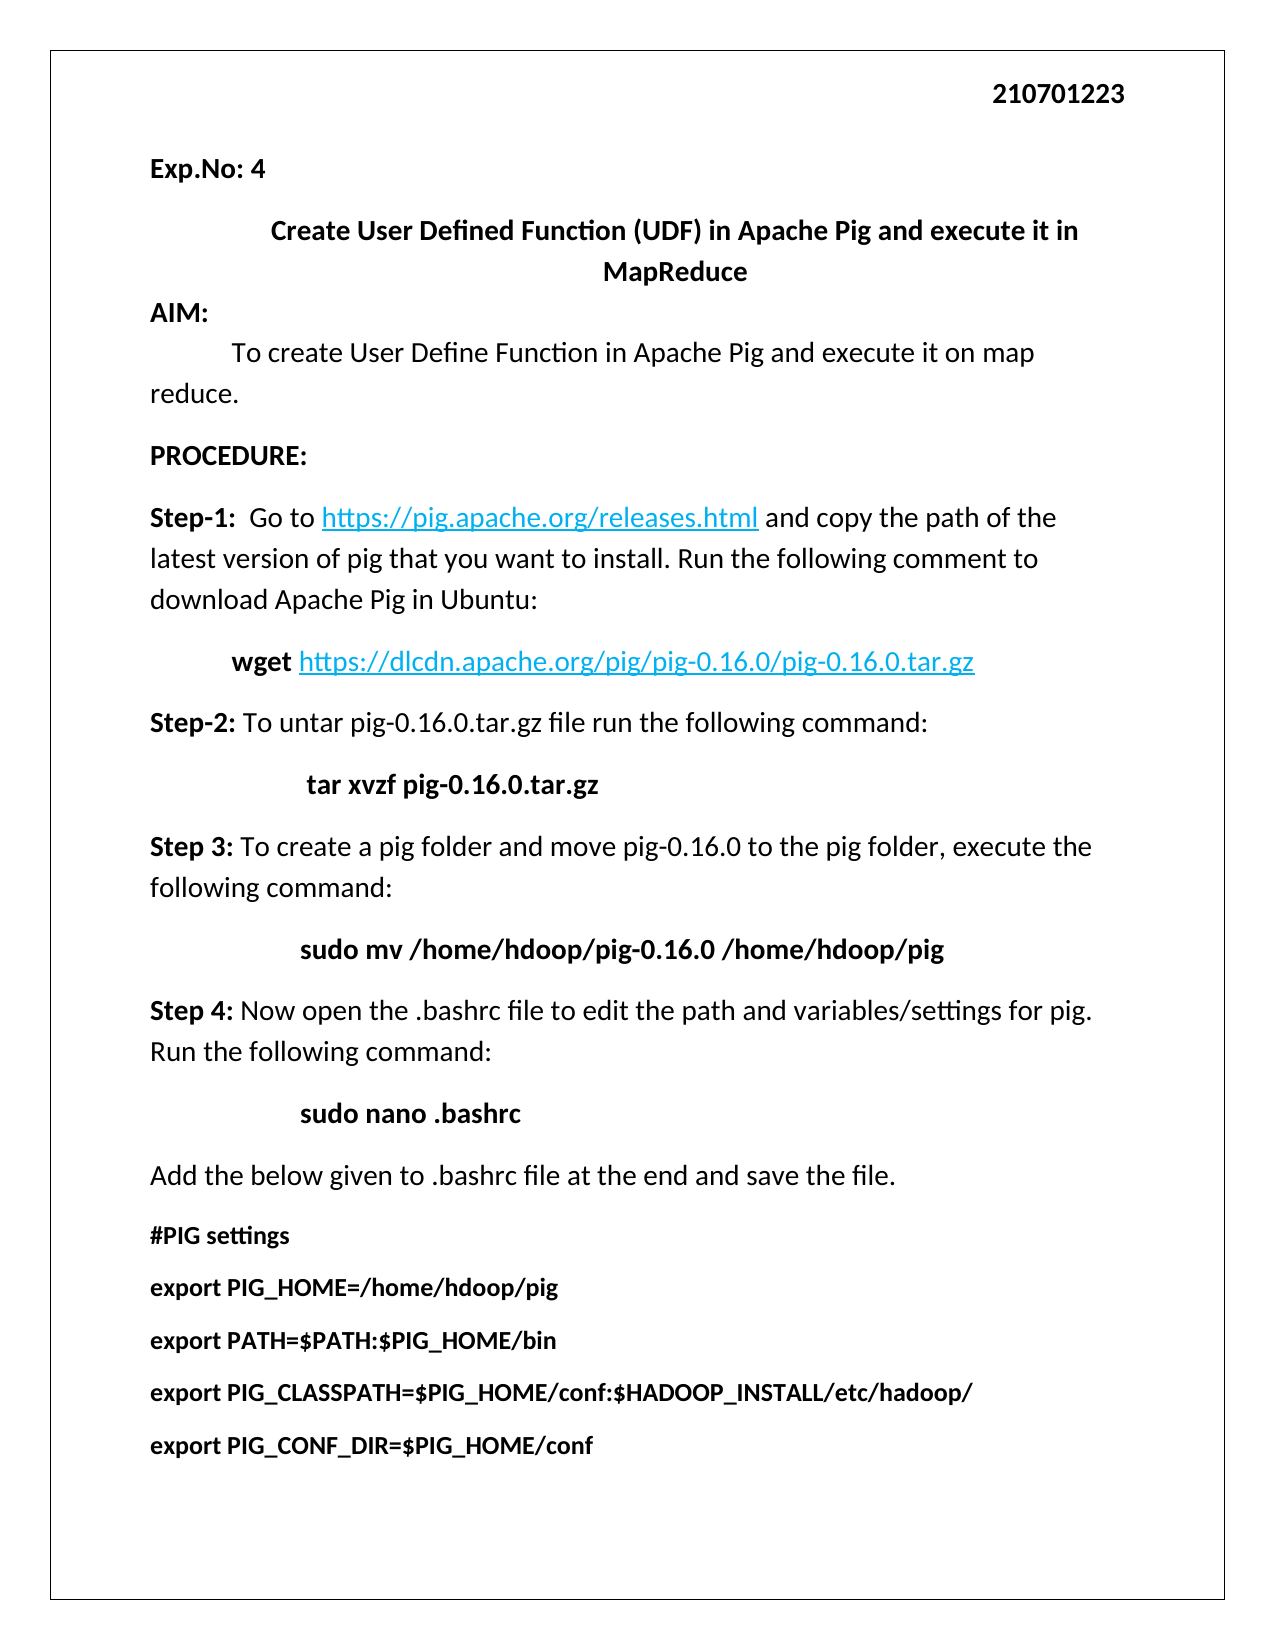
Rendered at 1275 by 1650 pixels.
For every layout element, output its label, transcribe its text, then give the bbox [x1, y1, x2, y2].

text sudo mv /home/hdoop/pig-0.16.0 /home/hdoop/pig [225, 931, 1125, 966]
text AIM: [150, 294, 1125, 329]
text Create User Defined Function (UDF) in Apache Pig and execute it in MapReduce [225, 212, 1125, 288]
text #PIG settings [150, 1219, 1125, 1251]
text sudo nano .bashrc [225, 1095, 1125, 1131]
text wget https://dlcdn.apache.org/pig/pig-0.16.0/pig-0.16.0.tar.gz [150, 643, 1125, 678]
text export PIG_CLASSPATH=$PIG_HOME/conf:$HADOOP_INSTALL/etc/hadoop/ [150, 1377, 1125, 1408]
text PROCEDURE: [150, 437, 1125, 473]
text export PIG_CONF_DIR=$PIG_HOME/conf [150, 1429, 1125, 1461]
text To create User Define Function in Apache Pig and execute it on map reduce. [150, 334, 1125, 411]
text Step 3: To create a pig folder and move pig-0.16.0 to the pig folder, execute the following command: [150, 828, 1125, 904]
text export PIG_HOME=/home/hdoop/pig [150, 1271, 1125, 1303]
text Add the below given to .bashrc file at the end and save the file. [150, 1157, 1125, 1193]
text Step-1: Go to https://pig.apache.org/releases.html and copy the path of the latest version of pig that you want to install. Run the following comment to download Apache Pig in Ubuntu: [150, 499, 1125, 617]
text Step 4: Now open the .bashrc file to edit the path and variables/settings for pig. Run the following command: [150, 992, 1125, 1069]
text Step-2: To untar pig-0.16.0.tar.gz file run the following command: [150, 704, 1125, 740]
text export PATH=$PATH:$PIG_HOME/bin [150, 1324, 1125, 1356]
text Exp.No: 4 [150, 150, 1125, 186]
text tar xvzf pig-0.16.0.tar.gz [225, 766, 1125, 802]
